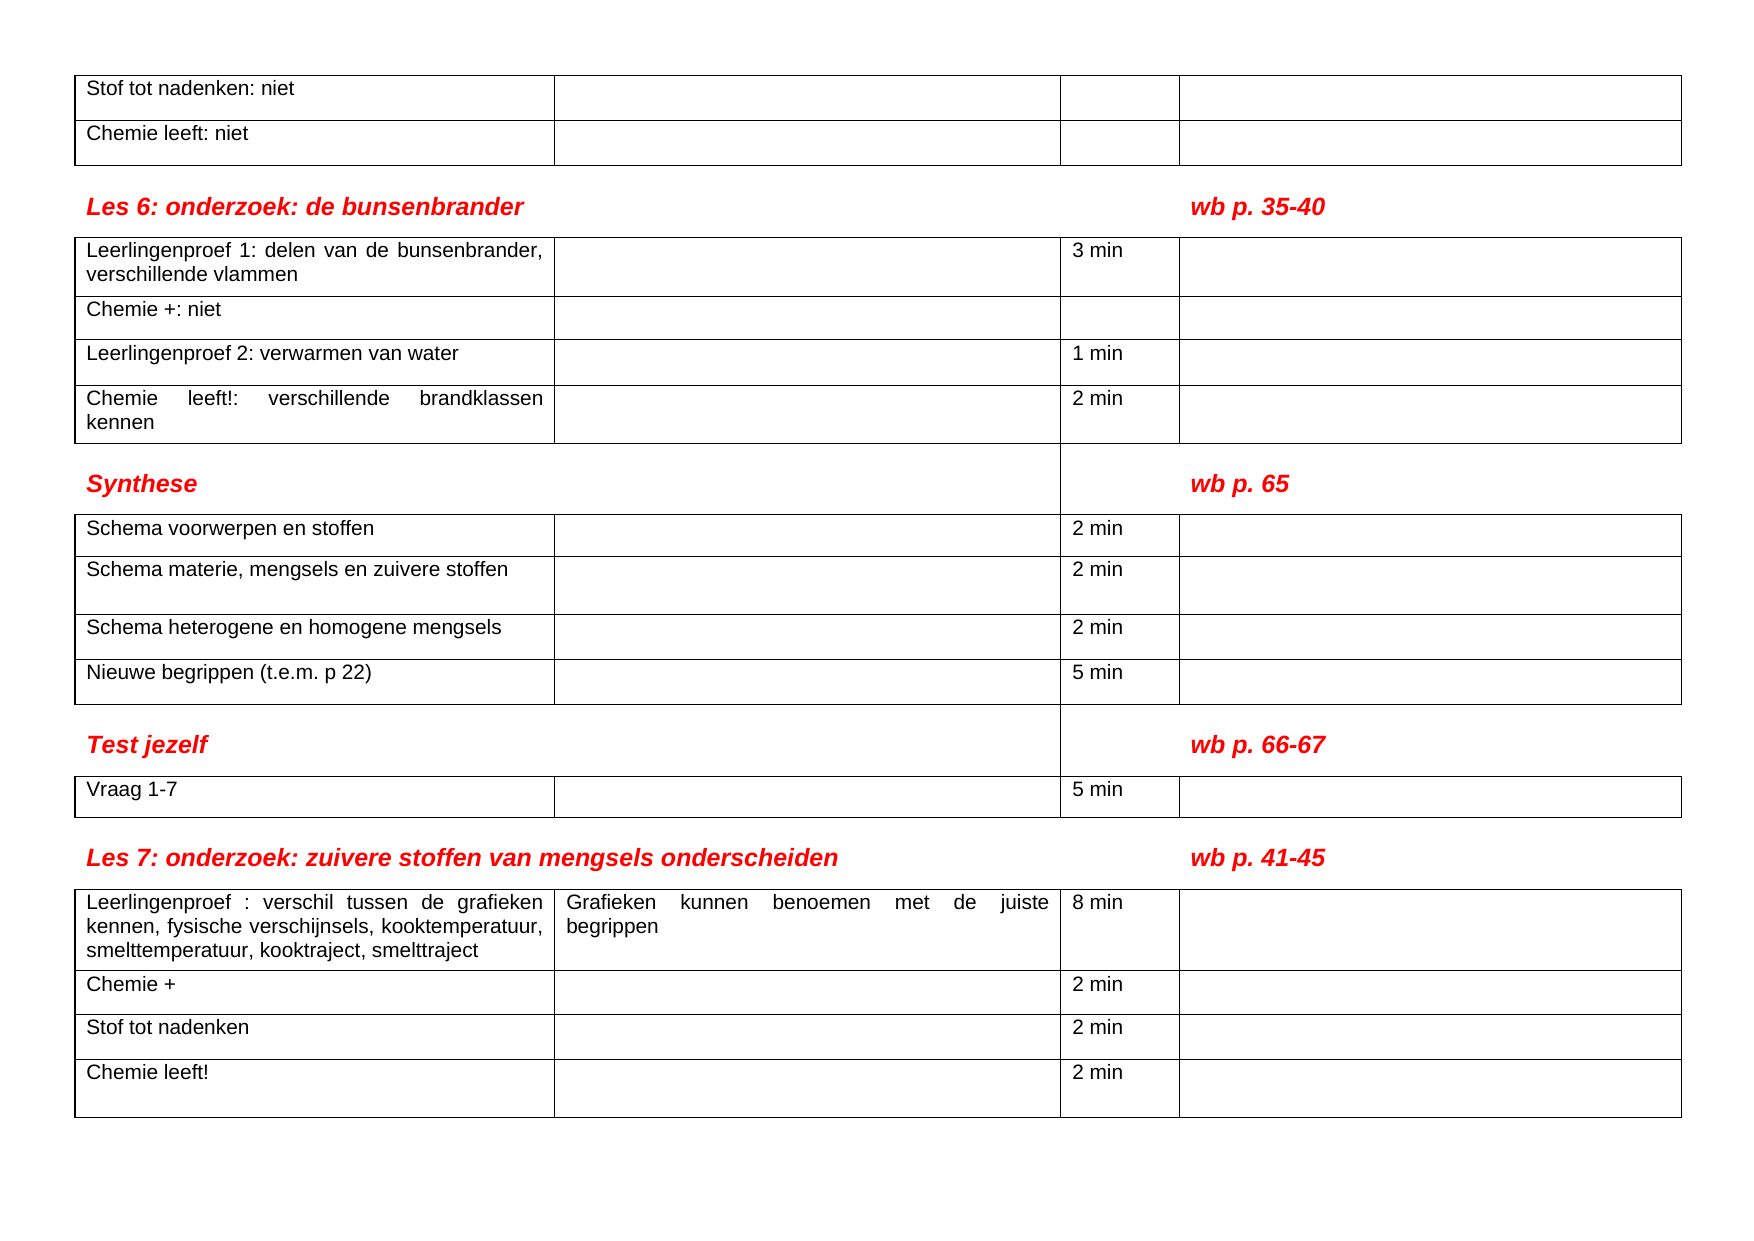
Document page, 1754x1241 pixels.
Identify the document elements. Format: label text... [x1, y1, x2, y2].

table_cell [1180, 515, 1681, 556]
table_cell [555, 386, 1060, 442]
table_cell [1061, 166, 1179, 237]
table_cell 5 min [1061, 777, 1179, 817]
table_cell wb p. 66-67 [1179, 705, 1681, 776]
table_cell [555, 615, 1060, 659]
table_cell [1180, 890, 1681, 970]
table_cell [555, 777, 1060, 817]
table_cell 2 min [1061, 515, 1179, 556]
table_cell Chemie leeft! [76, 1060, 554, 1117]
table_cell [1180, 121, 1681, 165]
table_cell [555, 340, 1060, 384]
table_cell [555, 660, 1060, 704]
table_cell [1180, 297, 1681, 339]
table_cell [1180, 76, 1681, 120]
table_cell Schema heterogene en homogene mengsels [76, 615, 554, 659]
table_cell [1180, 660, 1681, 704]
table_cell Schema voorwerpen en stoffen [76, 515, 554, 556]
table_cell [555, 238, 1060, 296]
table_cell [1180, 615, 1681, 659]
table_cell [555, 1015, 1060, 1059]
table_cell Grafieken kunnen benoemen met de juiste begrippen [555, 890, 1060, 970]
table_cell [1180, 340, 1681, 384]
table_cell [1180, 777, 1681, 817]
table_cell Les 7: onderzoek: zuivere stoffen van mengsels onderscheiden [75, 818, 1061, 889]
table_cell [555, 76, 1060, 120]
table_cell Vraag 1-7 [76, 777, 554, 817]
table_cell Schema materie, mengsels en zuivere stoffen [76, 557, 554, 613]
table_cell 8 min [1061, 890, 1179, 970]
table_cell Leerlingenproef 2: verwarmen van water [76, 340, 554, 384]
table_cell wb p. 65 [1179, 444, 1681, 514]
table_cell 2 min [1061, 1060, 1179, 1117]
table_cell 2 min [1061, 386, 1179, 442]
table_cell [1061, 76, 1179, 120]
table_cell [555, 1060, 1060, 1117]
table_cell [555, 297, 1060, 339]
table_cell [1061, 444, 1179, 514]
table_cell Chemie leeft!: verschillende brandklassen kennen [76, 386, 554, 442]
table_cell [1180, 238, 1681, 296]
table_cell [1180, 1015, 1681, 1059]
table_cell 2 min [1061, 557, 1179, 613]
table_cell 2 min [1061, 1015, 1179, 1059]
table_cell Leerlingenproef 1: delen van de bunsenbrander, verschillende vlammen [76, 238, 554, 296]
table_cell Synthese [75, 444, 1060, 514]
table_cell [1061, 121, 1179, 165]
table_cell Stof tot nadenken [76, 1015, 554, 1059]
table_cell Leerlingenproef : verschil tussen de grafieken kennen, fysische verschijnsels, kooktemperatuur, smelttemperatuur, kooktraject, smelttraject [76, 890, 554, 970]
table_cell [1180, 1060, 1681, 1117]
table_cell [1180, 971, 1681, 1014]
table_cell [555, 515, 1060, 556]
table_cell Test jezelf [75, 705, 1060, 776]
table_cell Stof tot nadenken: niet [76, 76, 554, 120]
table_cell wb p. 35-40 [1179, 166, 1681, 237]
table_cell [1180, 557, 1681, 613]
table_cell 2 min [1061, 615, 1179, 659]
table_cell Chemie leeft: niet [76, 121, 554, 165]
table_cell Les 6: onderzoek: de bunsenbrander [75, 166, 1061, 237]
table_cell [555, 971, 1060, 1014]
table_cell 1 min [1061, 340, 1179, 384]
table_cell [1061, 818, 1179, 889]
table_cell 3 min [1061, 238, 1179, 296]
table_cell [1061, 705, 1179, 776]
table_cell Nieuwe begrippen (t.e.m. p 22) [76, 660, 554, 704]
table_cell Chemie +: niet [76, 297, 554, 339]
table_cell [555, 121, 1060, 165]
table_cell Chemie + [76, 971, 554, 1014]
table_cell wb p. 41-45 [1179, 818, 1681, 889]
table_cell [555, 557, 1060, 613]
table_cell 2 min [1061, 971, 1179, 1014]
table_cell [1180, 386, 1681, 442]
table_cell 5 min [1061, 660, 1179, 704]
table_cell [1061, 297, 1179, 339]
